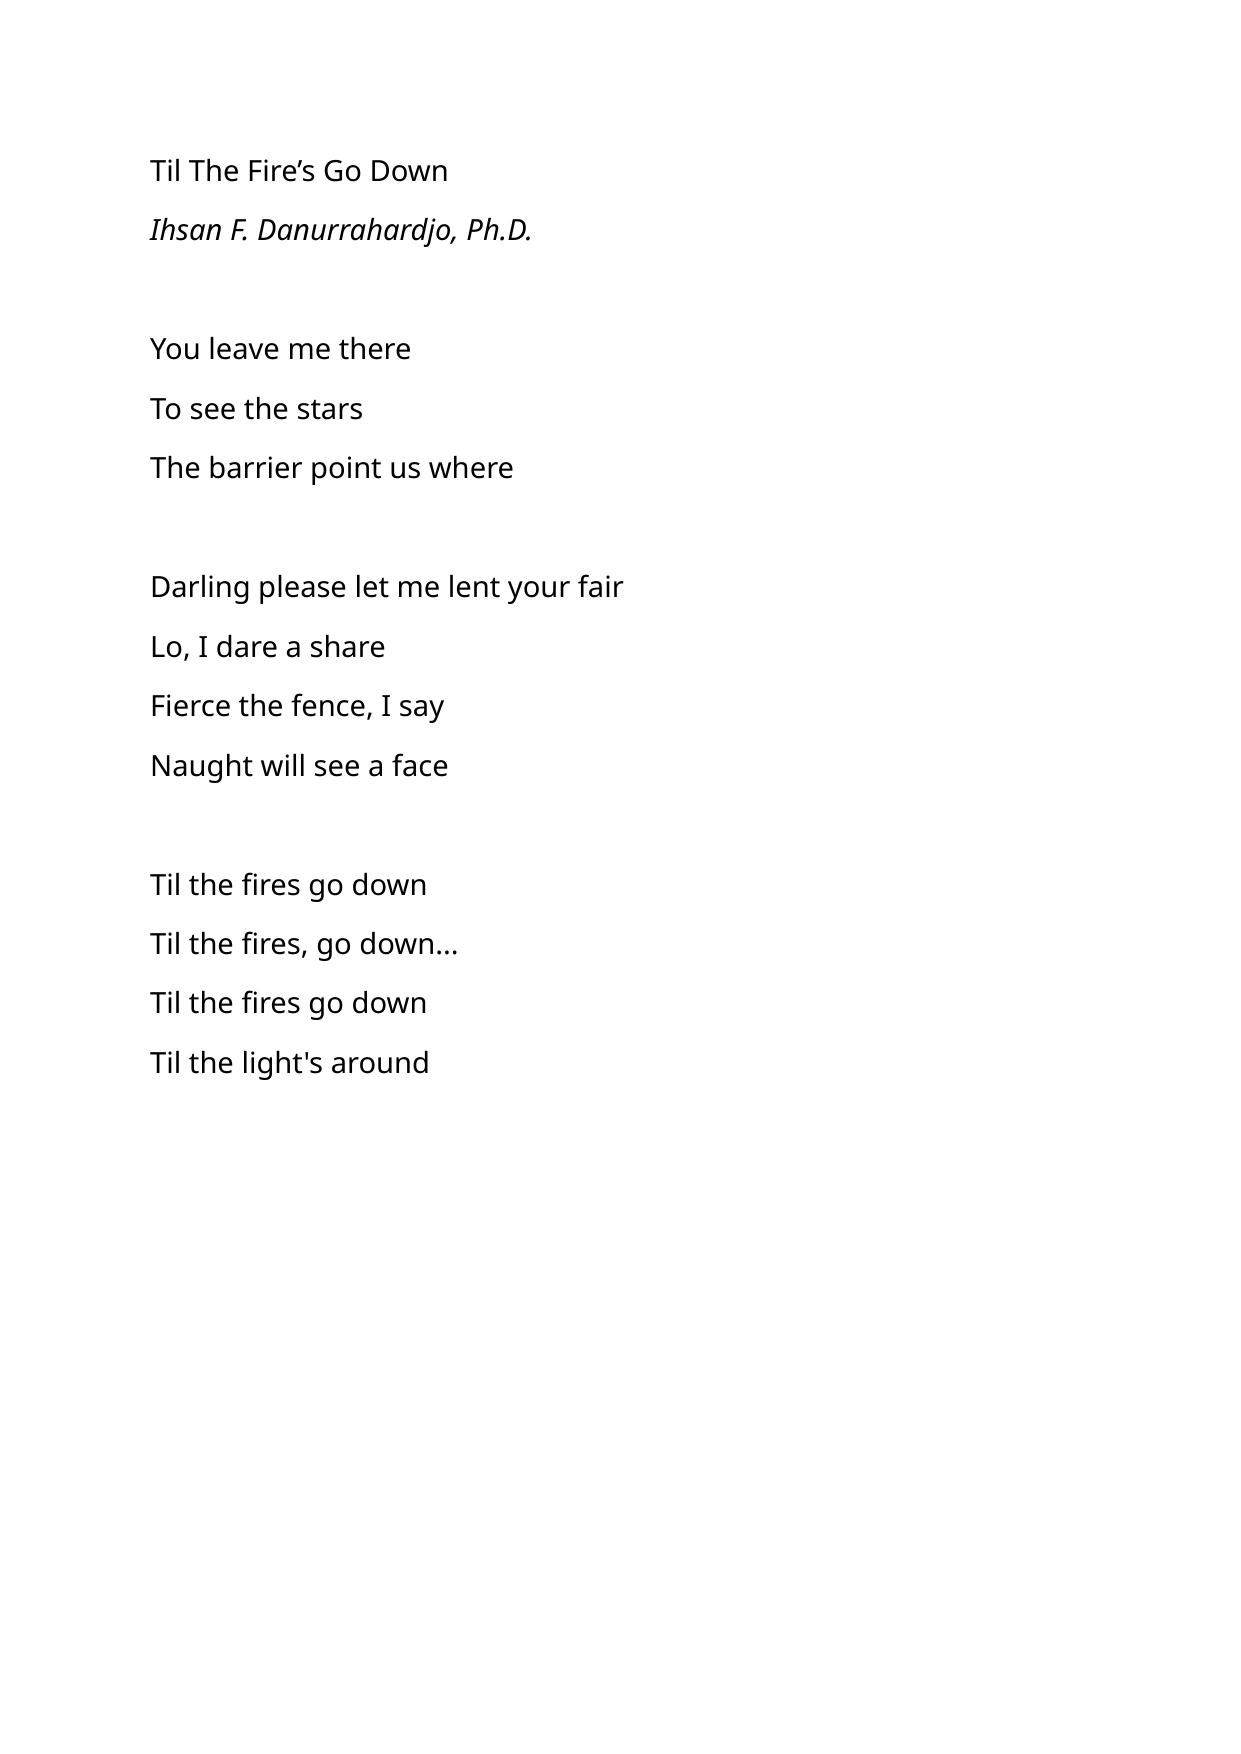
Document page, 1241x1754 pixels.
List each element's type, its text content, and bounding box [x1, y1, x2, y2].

text Til the fires go down [150, 864, 1090, 903]
text The barrier point us where [150, 447, 1090, 487]
text To see the stars [150, 388, 1090, 428]
text Lo, I dare a share [150, 626, 1090, 666]
text Til The Fire’s Go Down [150, 150, 1090, 190]
text Til the fires go down [150, 983, 1090, 1022]
text Til the light's around [150, 1042, 1090, 1082]
text Til the fires, go down... [150, 923, 1090, 963]
text Fierce the fence, I say [150, 685, 1090, 725]
text Naught will see a face [150, 745, 1090, 784]
text Ihsan F. Danurrahardjo, Ph.D. [150, 209, 1090, 249]
text Darling please let me lent your fair [150, 566, 1090, 606]
text You leave me there [150, 328, 1090, 368]
